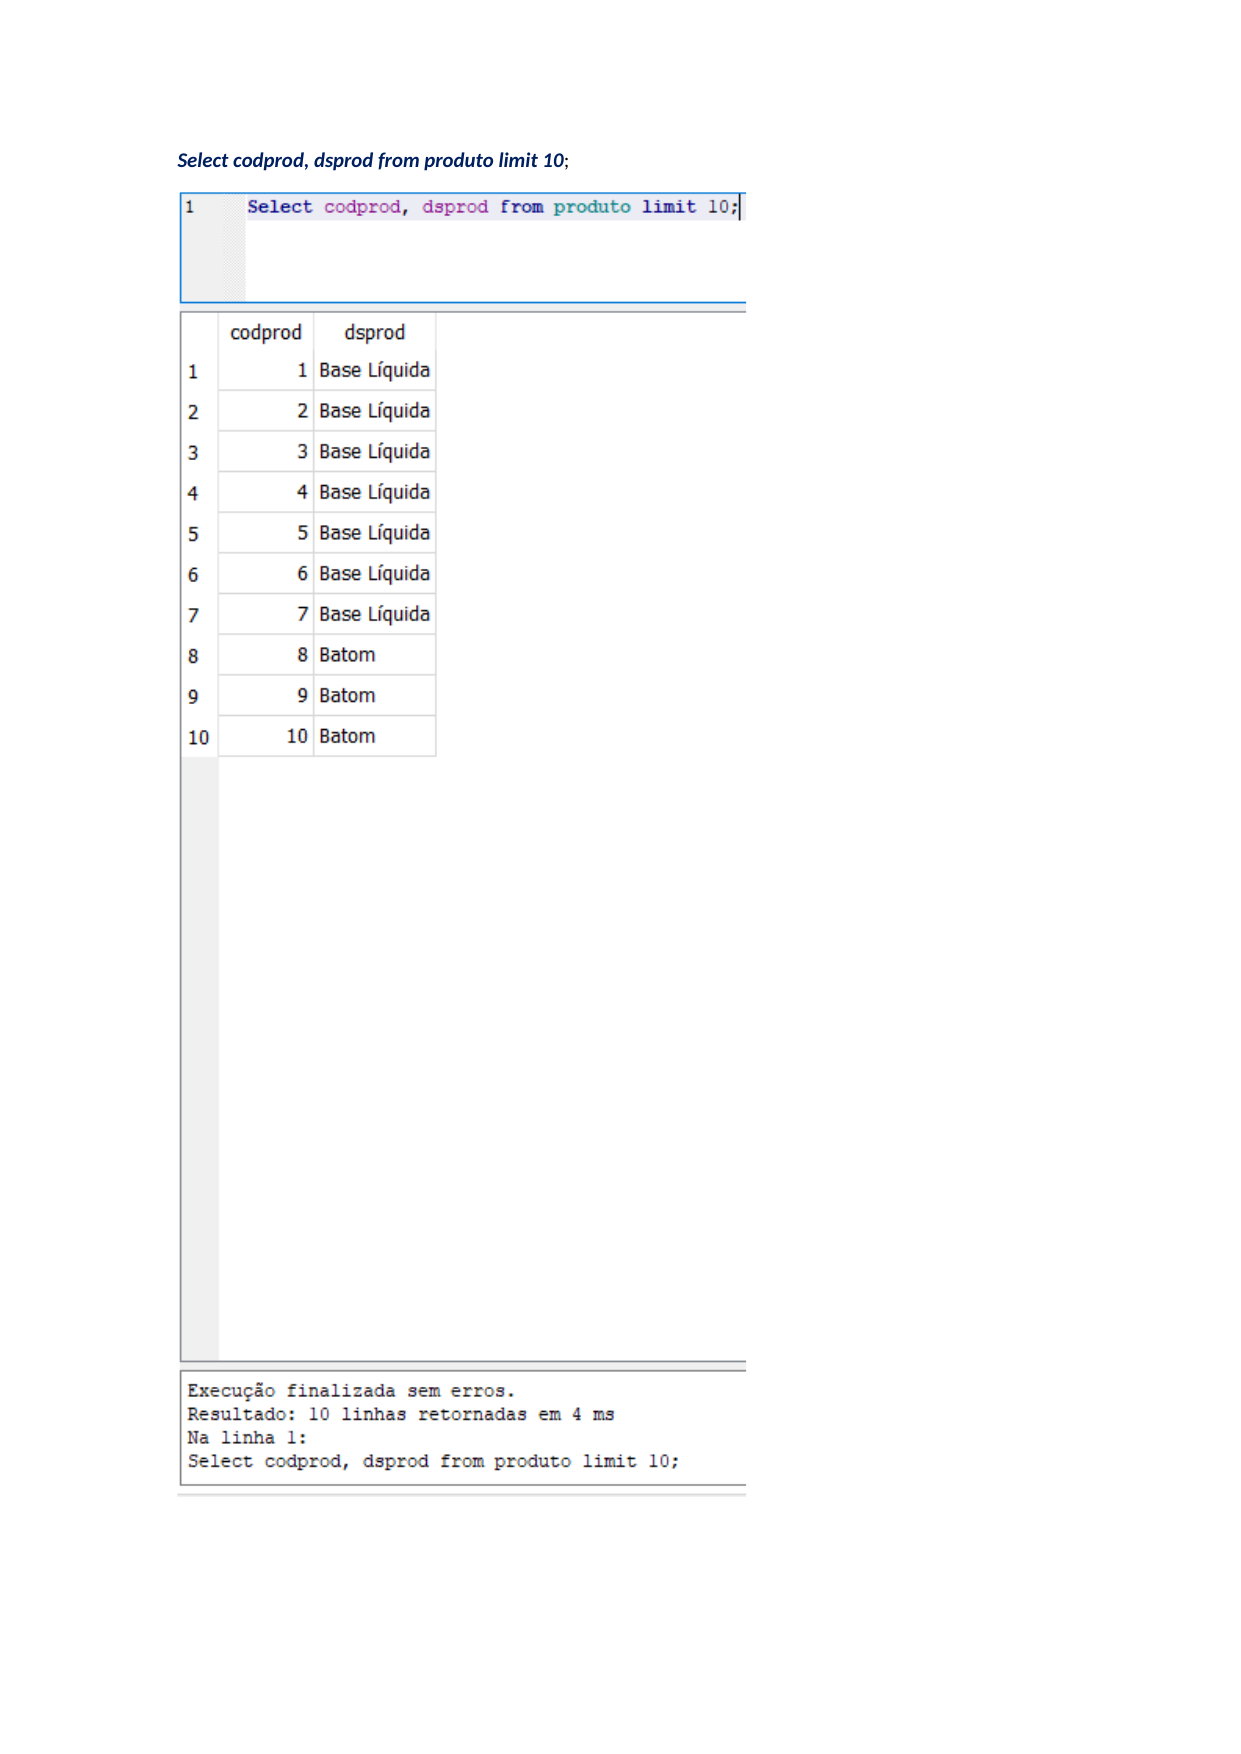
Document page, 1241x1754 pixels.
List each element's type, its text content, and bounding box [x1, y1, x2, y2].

picture [177, 191, 747, 1497]
text Select codprod, dsprod from produto limit 10; [177, 148, 1063, 173]
